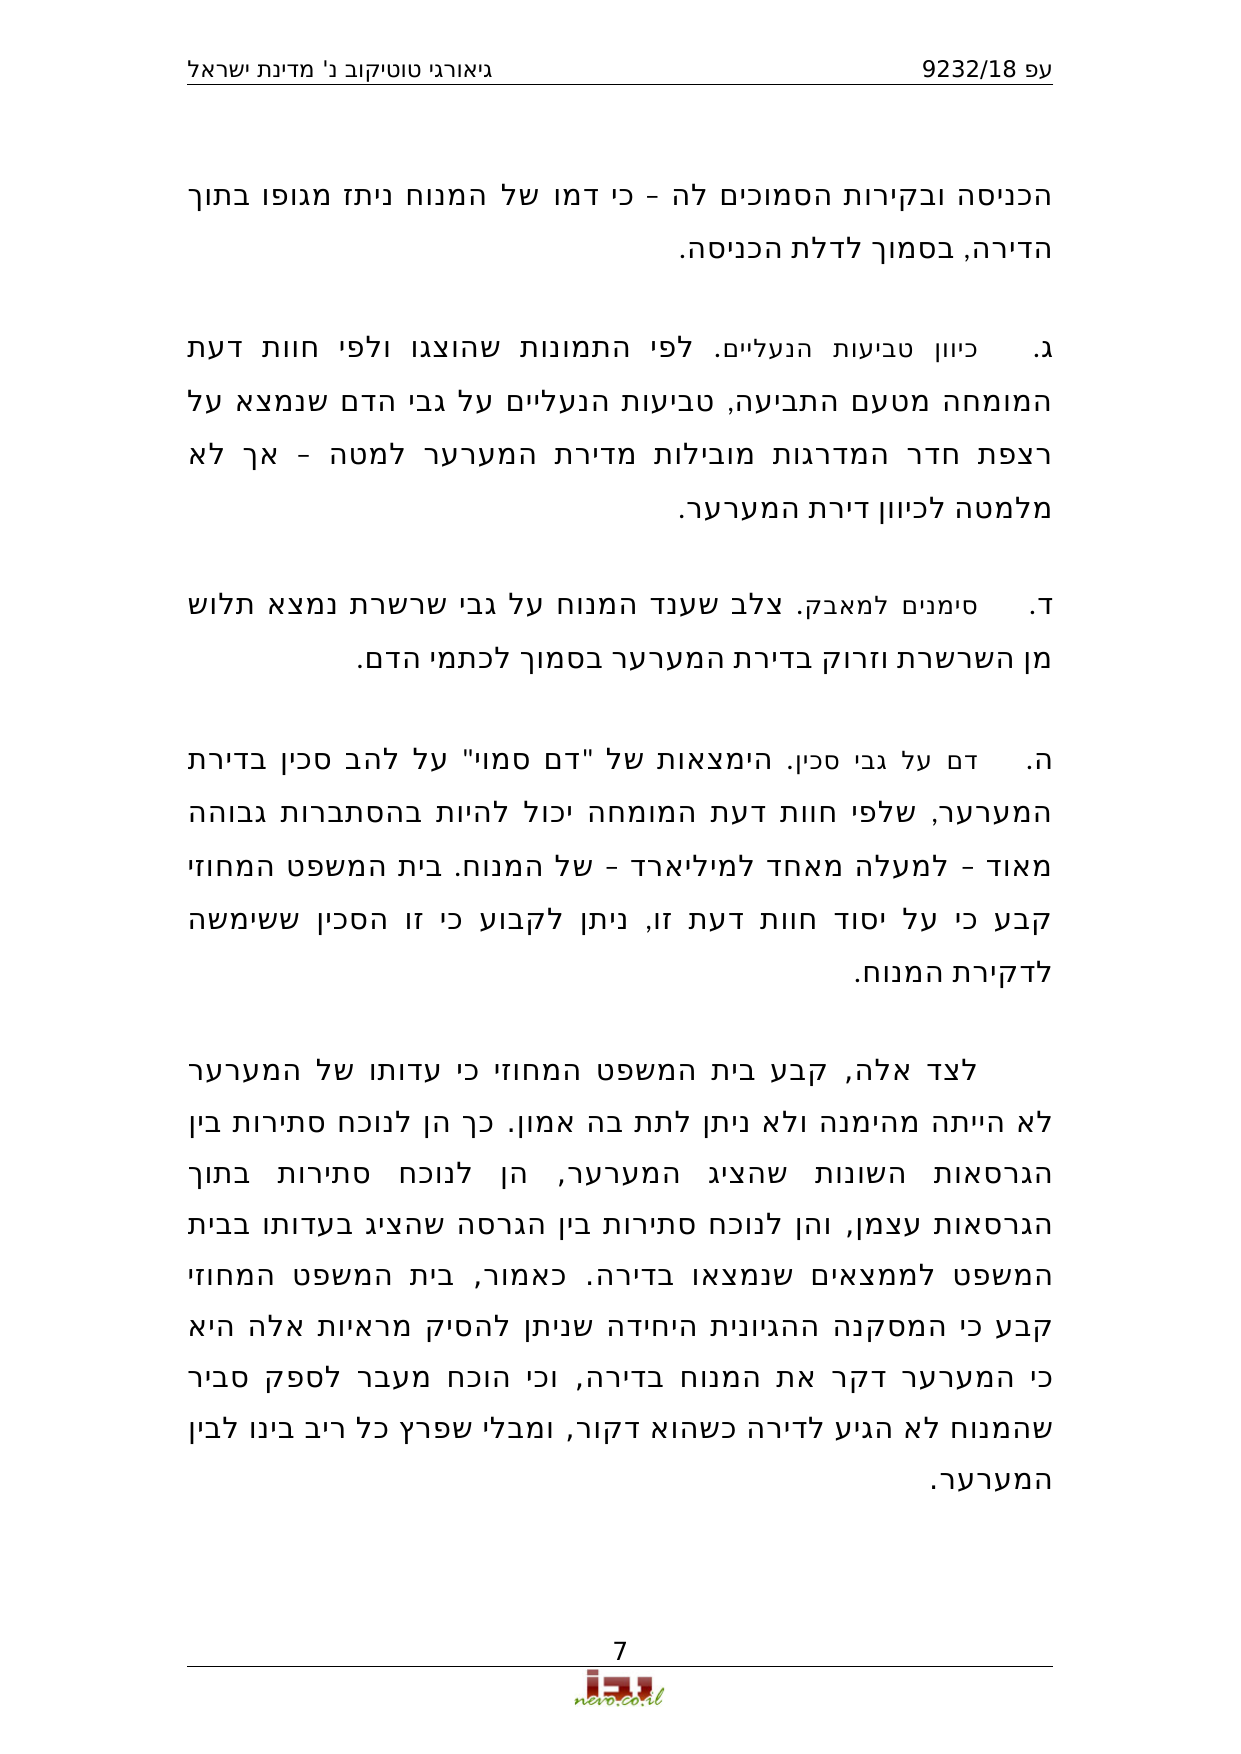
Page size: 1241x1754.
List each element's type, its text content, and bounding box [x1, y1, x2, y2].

list ה. דם על גבי סכין. הימצאות של "דם סמוי" על להב סכין בדירת המערער, שלפי חוות דעת המומחה יכול להיות בהסתברות גבוהה מאוד – למעלה מאחד למיליארד – של המנוח. בית המשפט המחוזי קבע כי על יסוד חוות דעת זו, ניתן לקבוע כי זו הסכין ששימשה לדקירת המנוח. [187, 741, 1053, 990]
picture [574, 1669, 666, 1707]
list ד. סימנים למאבק. צלב שענד המנוח על גבי שרשרת נמצא תלוש מן השרשרת וזרוק בדירת המערער בסמוך לכתמי הדם. [187, 586, 1053, 676]
text לצד אלה, קבע בית המשפט המחוזי כי עדותו של המערער לא הייתה מהימנה ולא ניתן לתת בה אמון. כך הן לנוכח סתירות בין הגרסאות השונות שהציג המערער, הן לנוכח סתירות בתוך הגרסאות עצמן, והן לנוכח סתירות בין הגרסה שהציג בעדותו בבית המשפט לממצאים שנמצאו בדירה. כאמור, בית המשפט המחוזי קבע כי המסקנה ההגיונית היחידה שניתן להסיק מראיות אלה היא כי המערער דקר את המנוח בדירה, וכי הוכח מעבר לספק סביר שהמנוח לא הגיע לדירה כשהוא דקור, ומבלי שפרץ כל ריב בינו לבין המערער. [187, 1053, 1053, 1497]
list ג. כיוון טביעות הנעליים. לפי התמונות שהוצגו ולפי חוות דעת המומחה מטעם התביעה, טביעות הנעליים על גבי הדם שנמצא על רצפת חדר המדרגות מובילות מדירת המערער למטה – אך לא מלמטה לכיוון דירת המערער. [187, 329, 1053, 526]
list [187, 177, 1053, 266]
